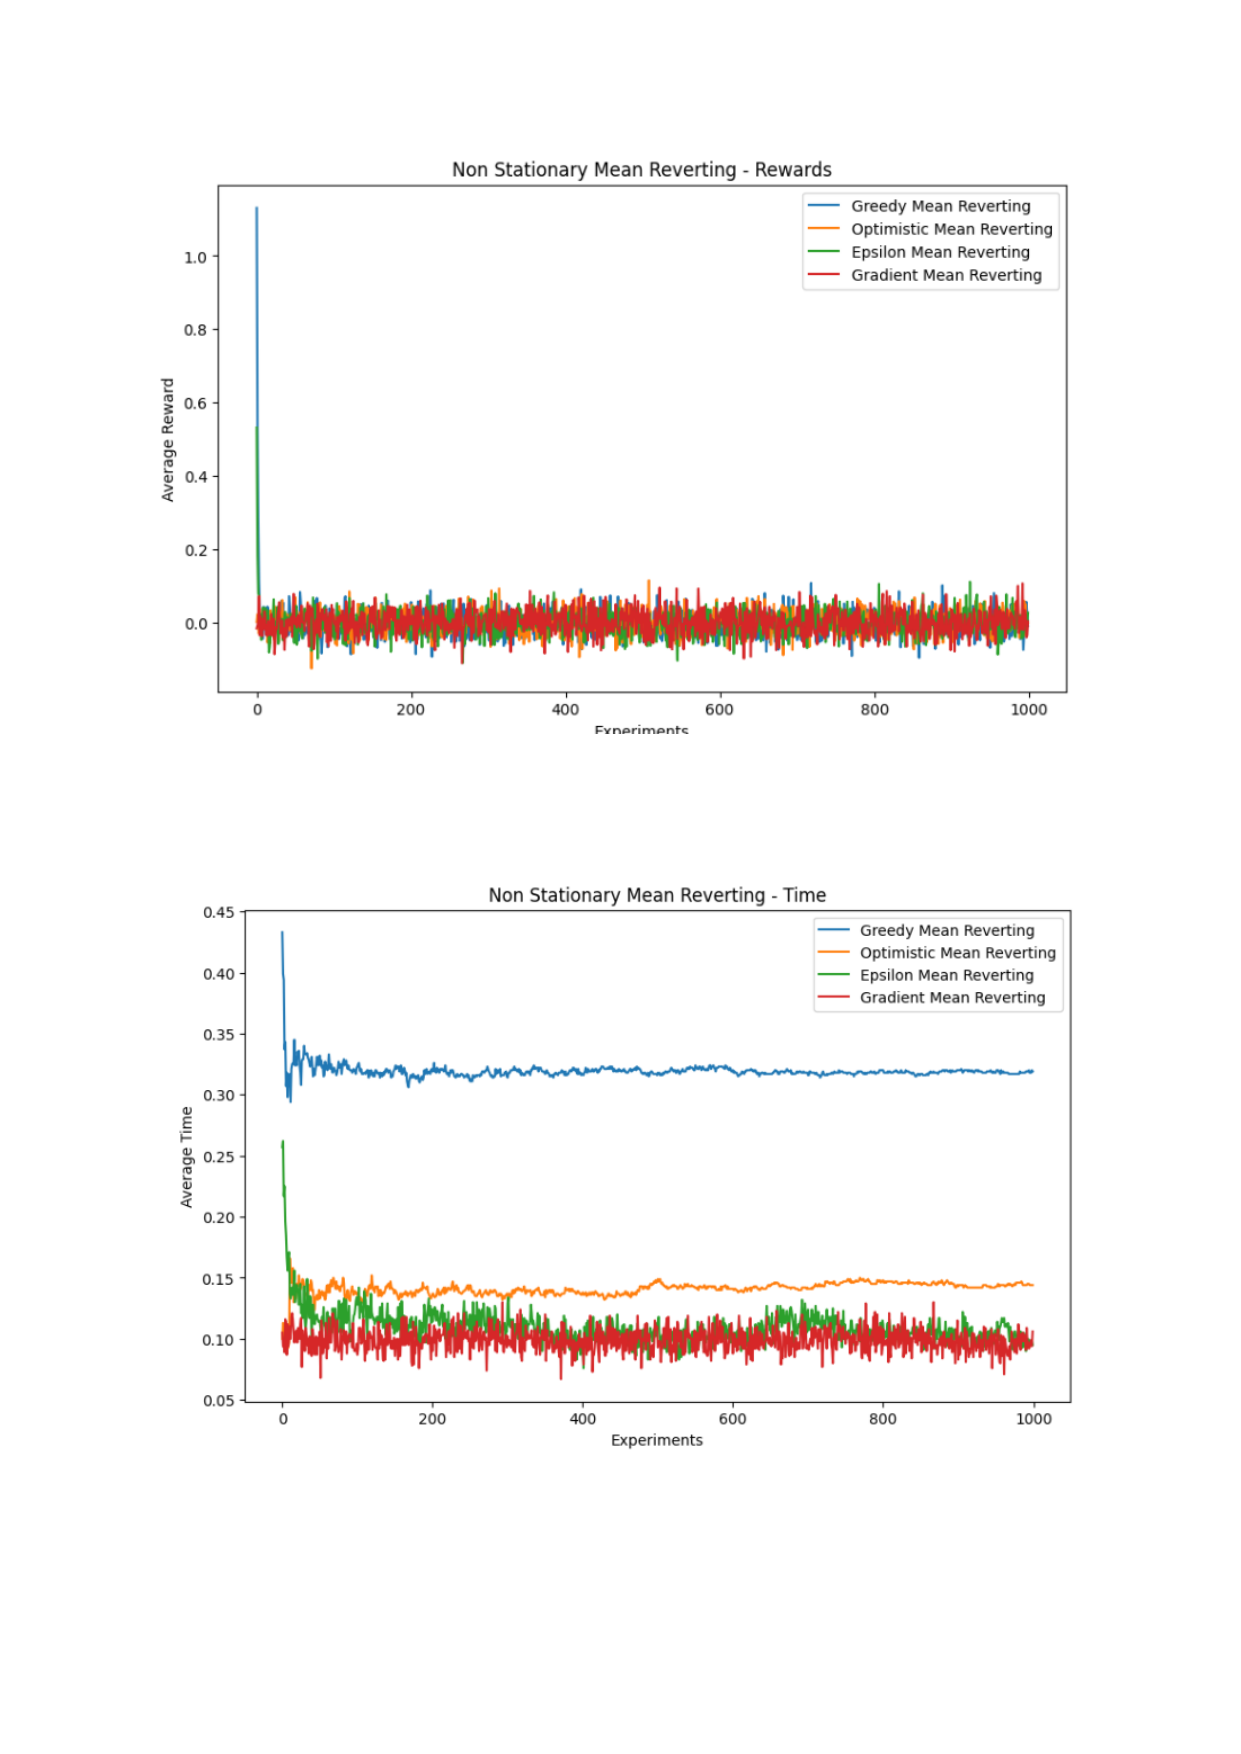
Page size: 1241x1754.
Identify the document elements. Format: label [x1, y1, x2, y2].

picture [150, 150, 1091, 734]
picture [150, 865, 1091, 1474]
